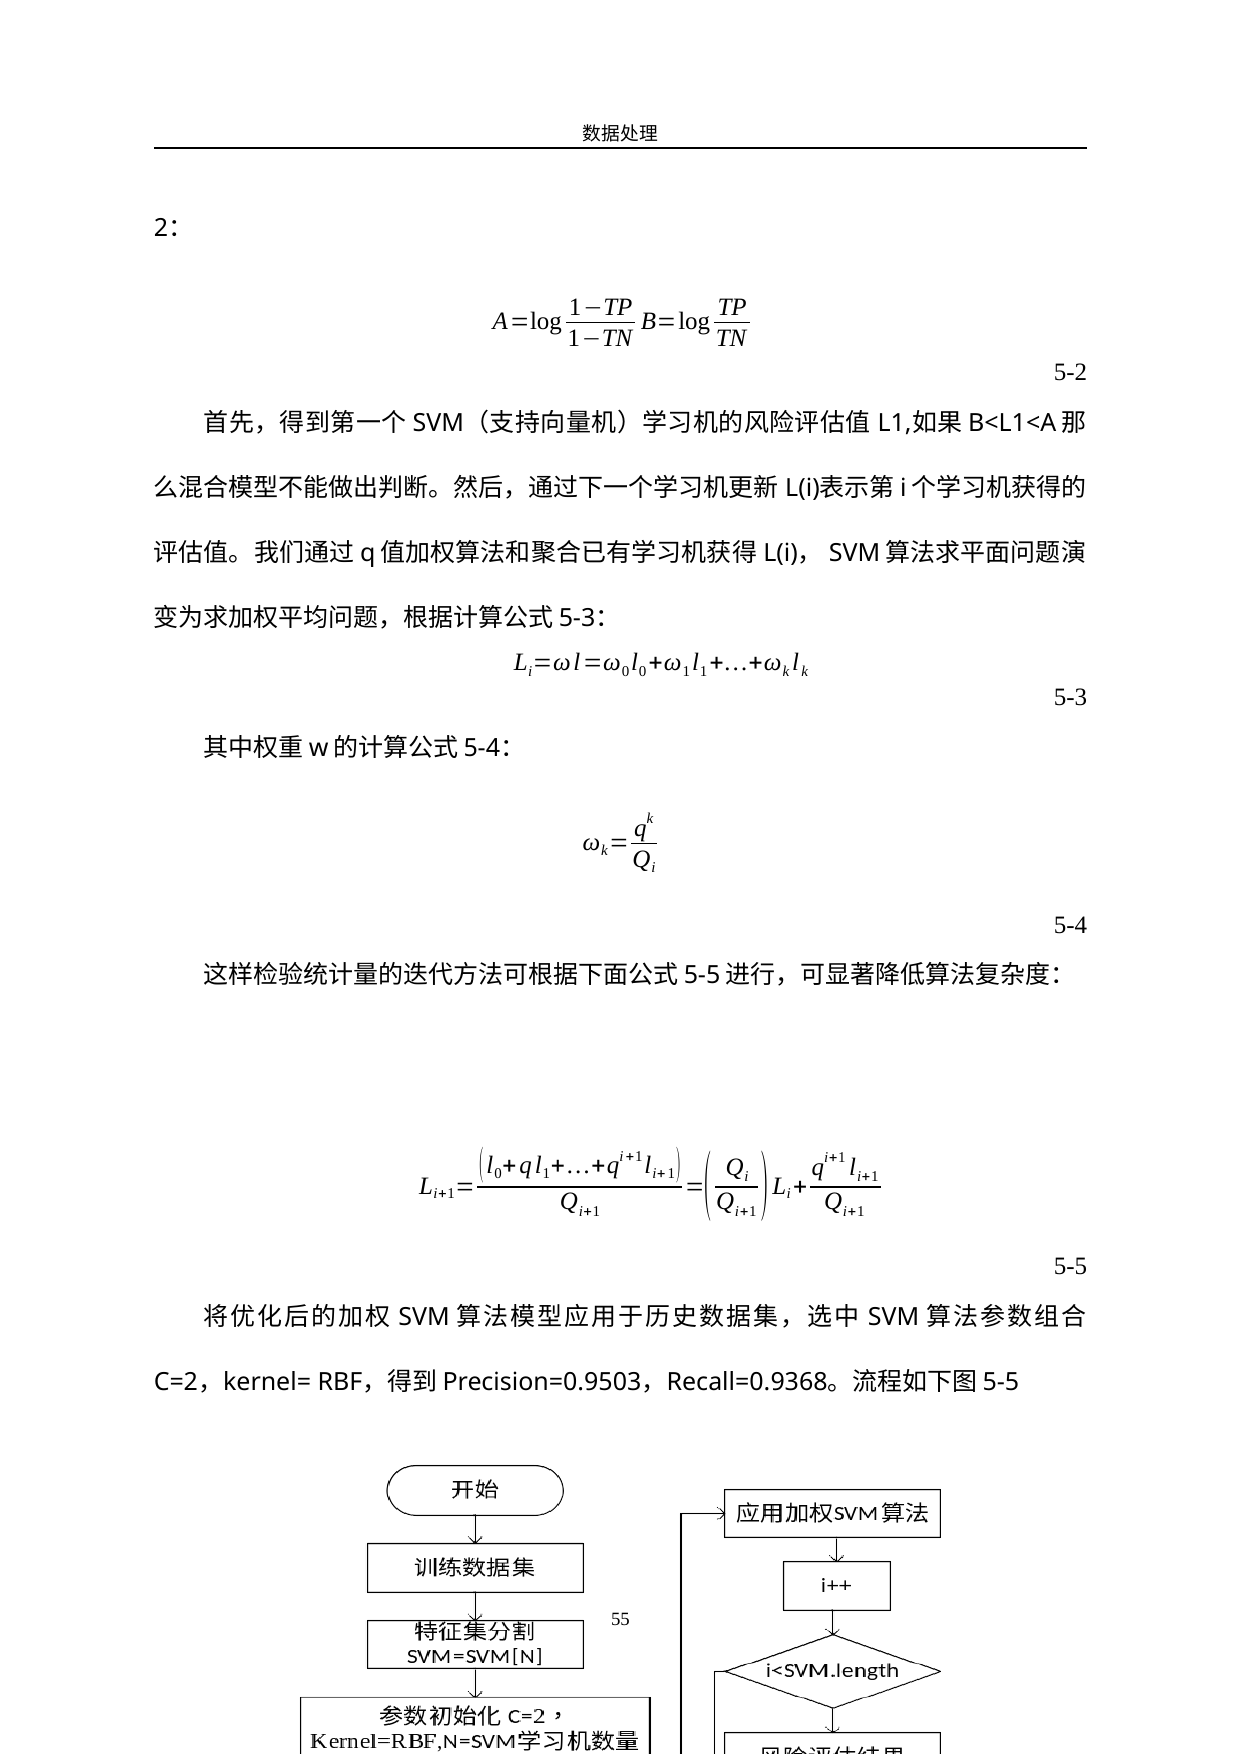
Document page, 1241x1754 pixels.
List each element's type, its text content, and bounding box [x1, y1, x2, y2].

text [153, 193, 1087, 258]
list 5-5 [278, 1249, 1087, 1282]
text 5-4 [153, 908, 1087, 940]
text 将优化后的加权SVM算法模型应用于历史数据集，选中SVM算法参数组合C=2，kernel= RBF，得到Precision=0.9503，Recall=0.9368。流程如下图5-5 [153, 1282, 1087, 1412]
text 5-3 [153, 680, 1087, 713]
text 首先，得到第一个SVM（支持向量机）学习机的风险评估值L1,如果B<L1<A那么混合模型不能做出判断。然后，通过下一个学习机更新L(i)表示第i个学习机获得的评估值。我们通过q值加权算法和聚合已有学习机获得L(i)， SVM算法求平面问题演变为求加权平均问题，根据计算公式5-3： [153, 388, 1087, 648]
text 这样检验统计量的迭代方法可根据下面公式5-5进行，可显著降低算法复杂度： [153, 940, 1087, 1005]
text 其中权重w的计算公式5-4： [153, 713, 1087, 778]
text 5-2 [153, 355, 1087, 388]
